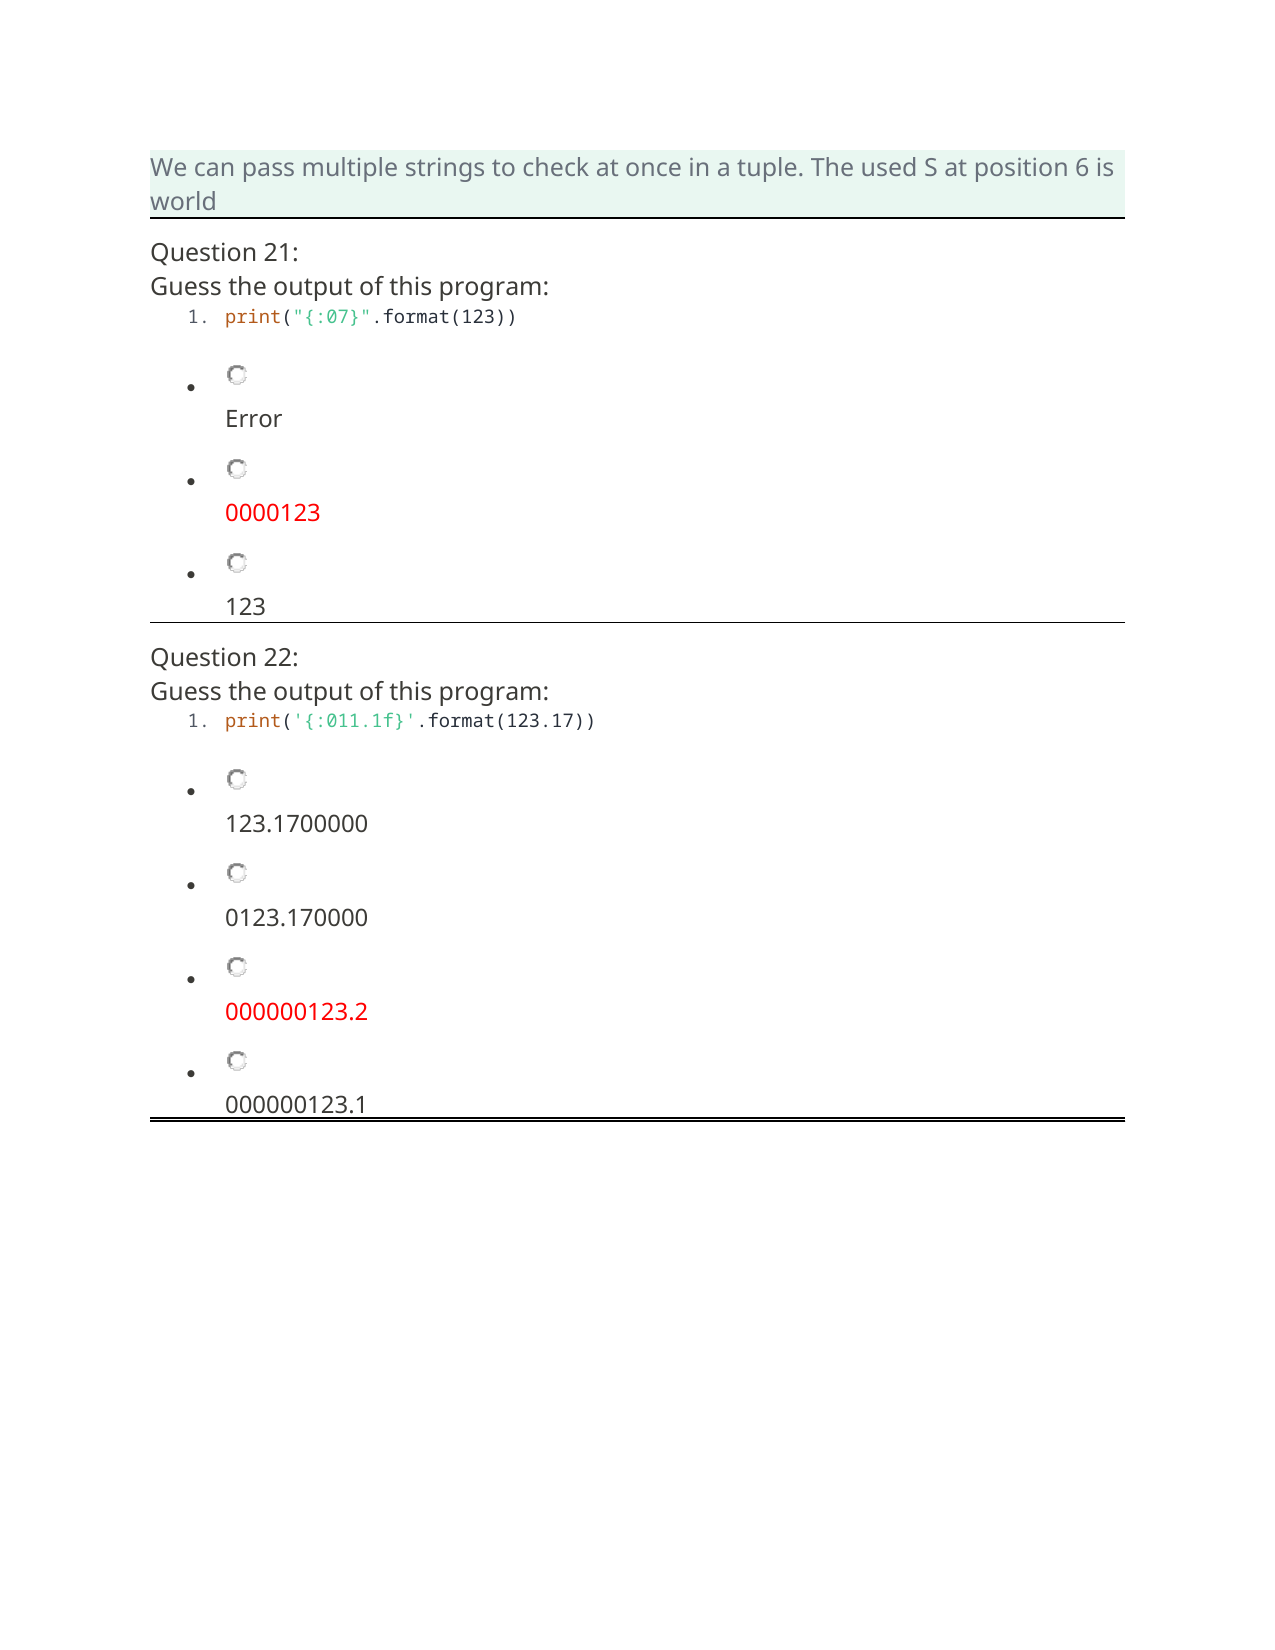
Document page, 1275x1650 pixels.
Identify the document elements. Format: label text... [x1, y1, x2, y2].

list ​ [187, 545, 1125, 590]
text Question 21: [150, 235, 1125, 269]
list print("{:07}".format(123)) [187, 303, 1125, 328]
list ​ [187, 950, 1125, 994]
text 123 [225, 590, 1125, 622]
text 000000123.1 [225, 1088, 1125, 1117]
list ​ [187, 451, 1125, 496]
text 000000123.2 [225, 994, 1125, 1027]
text Guess the output of this program: [150, 673, 1125, 707]
text 0000123 [225, 496, 1125, 529]
list ​ [187, 762, 1125, 807]
list print('{:011.1f}'.format(123.17)) [187, 707, 1125, 733]
text We can pass multiple strings to check at once in a tuple. The used S at position 6 is world [150, 150, 1125, 217]
list ​ [187, 358, 1125, 402]
list ​ [187, 856, 1125, 900]
text 0123.170000 [225, 900, 1125, 933]
text Question 22: [150, 639, 1125, 673]
text Error [225, 402, 1125, 435]
list ​ [187, 1043, 1125, 1088]
text 123.1700000 [225, 807, 1125, 839]
text Guess the output of this program: [150, 269, 1125, 303]
